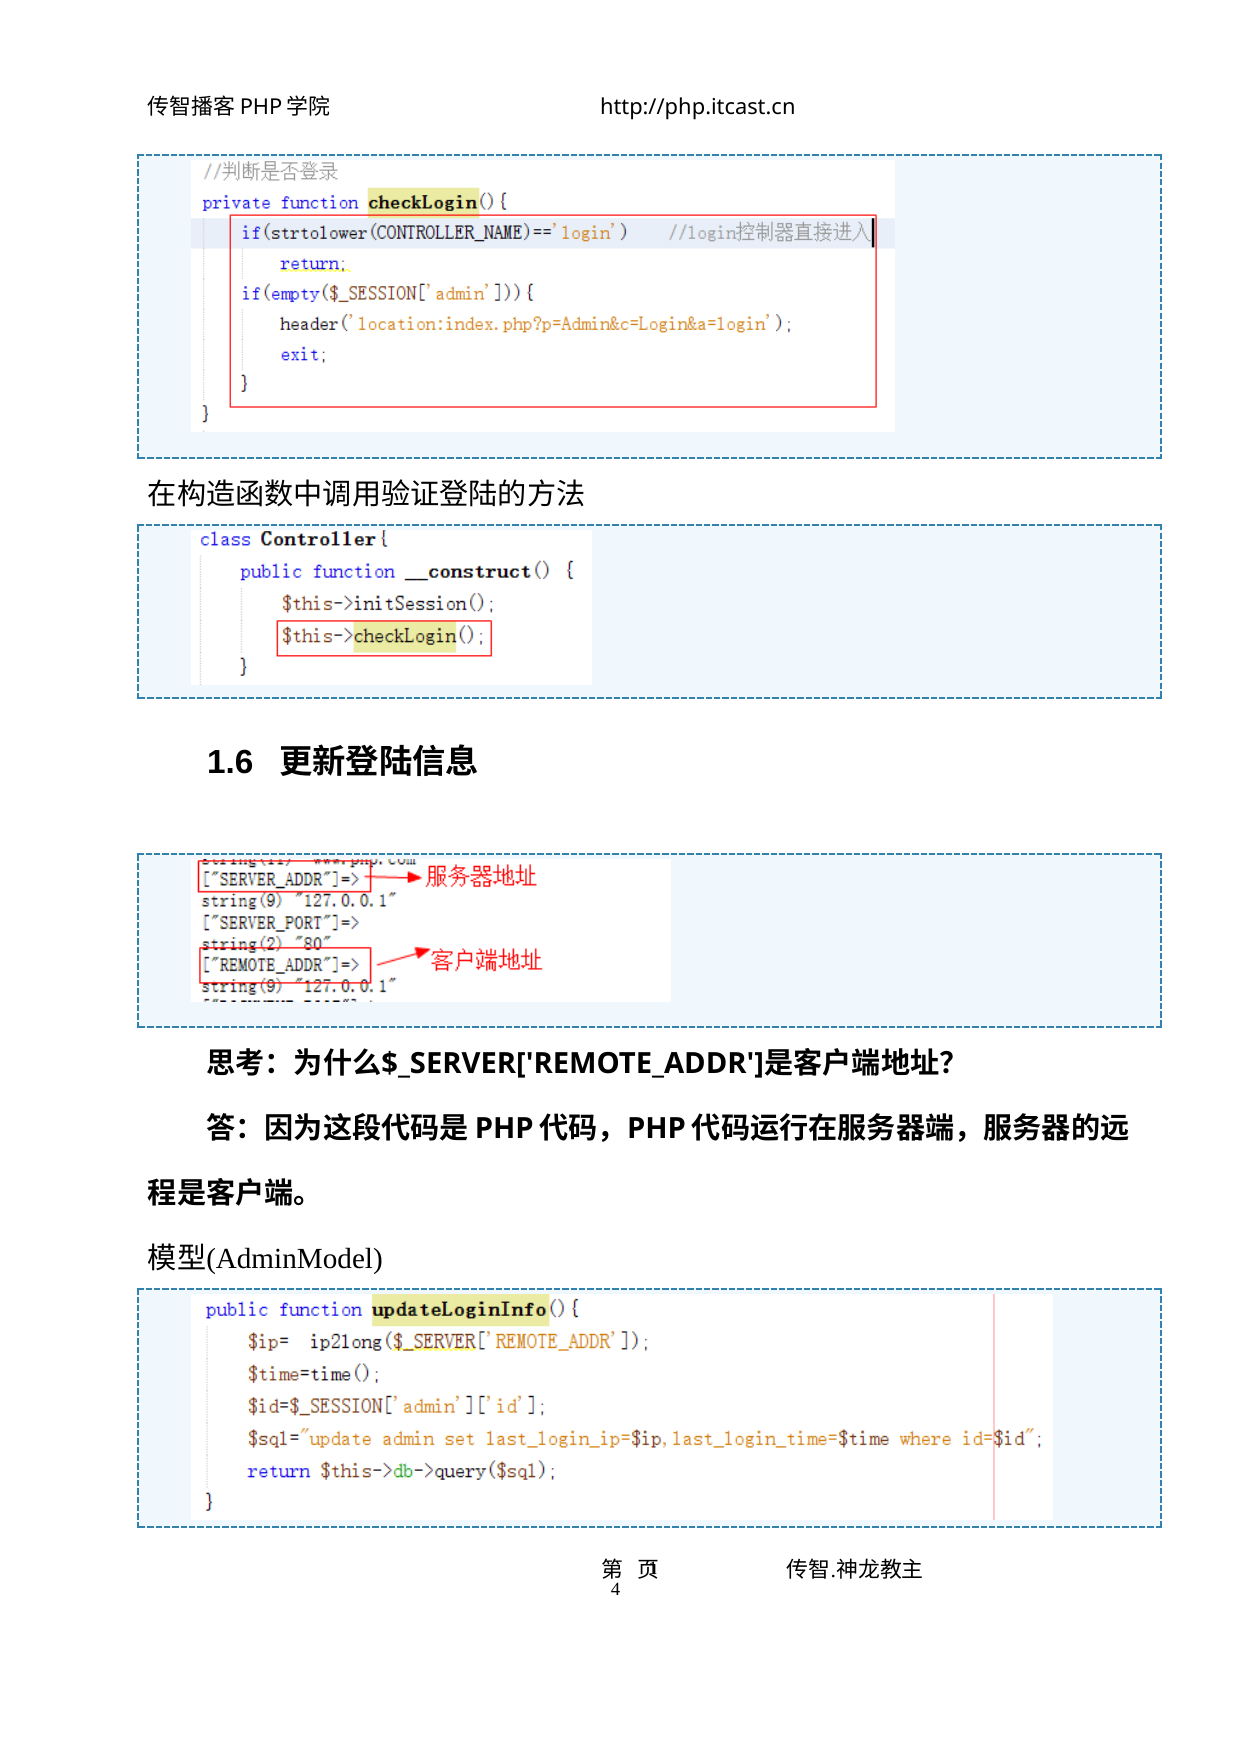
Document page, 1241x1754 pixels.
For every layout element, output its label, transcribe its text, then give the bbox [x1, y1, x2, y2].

text 思考：为什么$_SERVER['REMOTE_ADDR']是客户端地址？ [148, 1028, 1152, 1093]
picture [191, 530, 592, 685]
picture [191, 1294, 1053, 1520]
text 模型(AdminModel) [148, 1223, 1152, 1288]
picture [191, 859, 671, 1002]
subtitle 更新登陆信息 [207, 726, 1152, 791]
picture [191, 160, 895, 432]
text 答：因为这段代码是PHP代码，PHP代码运行在服务器端，服务器的远程是客户端。 [148, 1093, 1152, 1223]
text 在构造函数中调用验证登陆的方法 [148, 459, 1152, 524]
